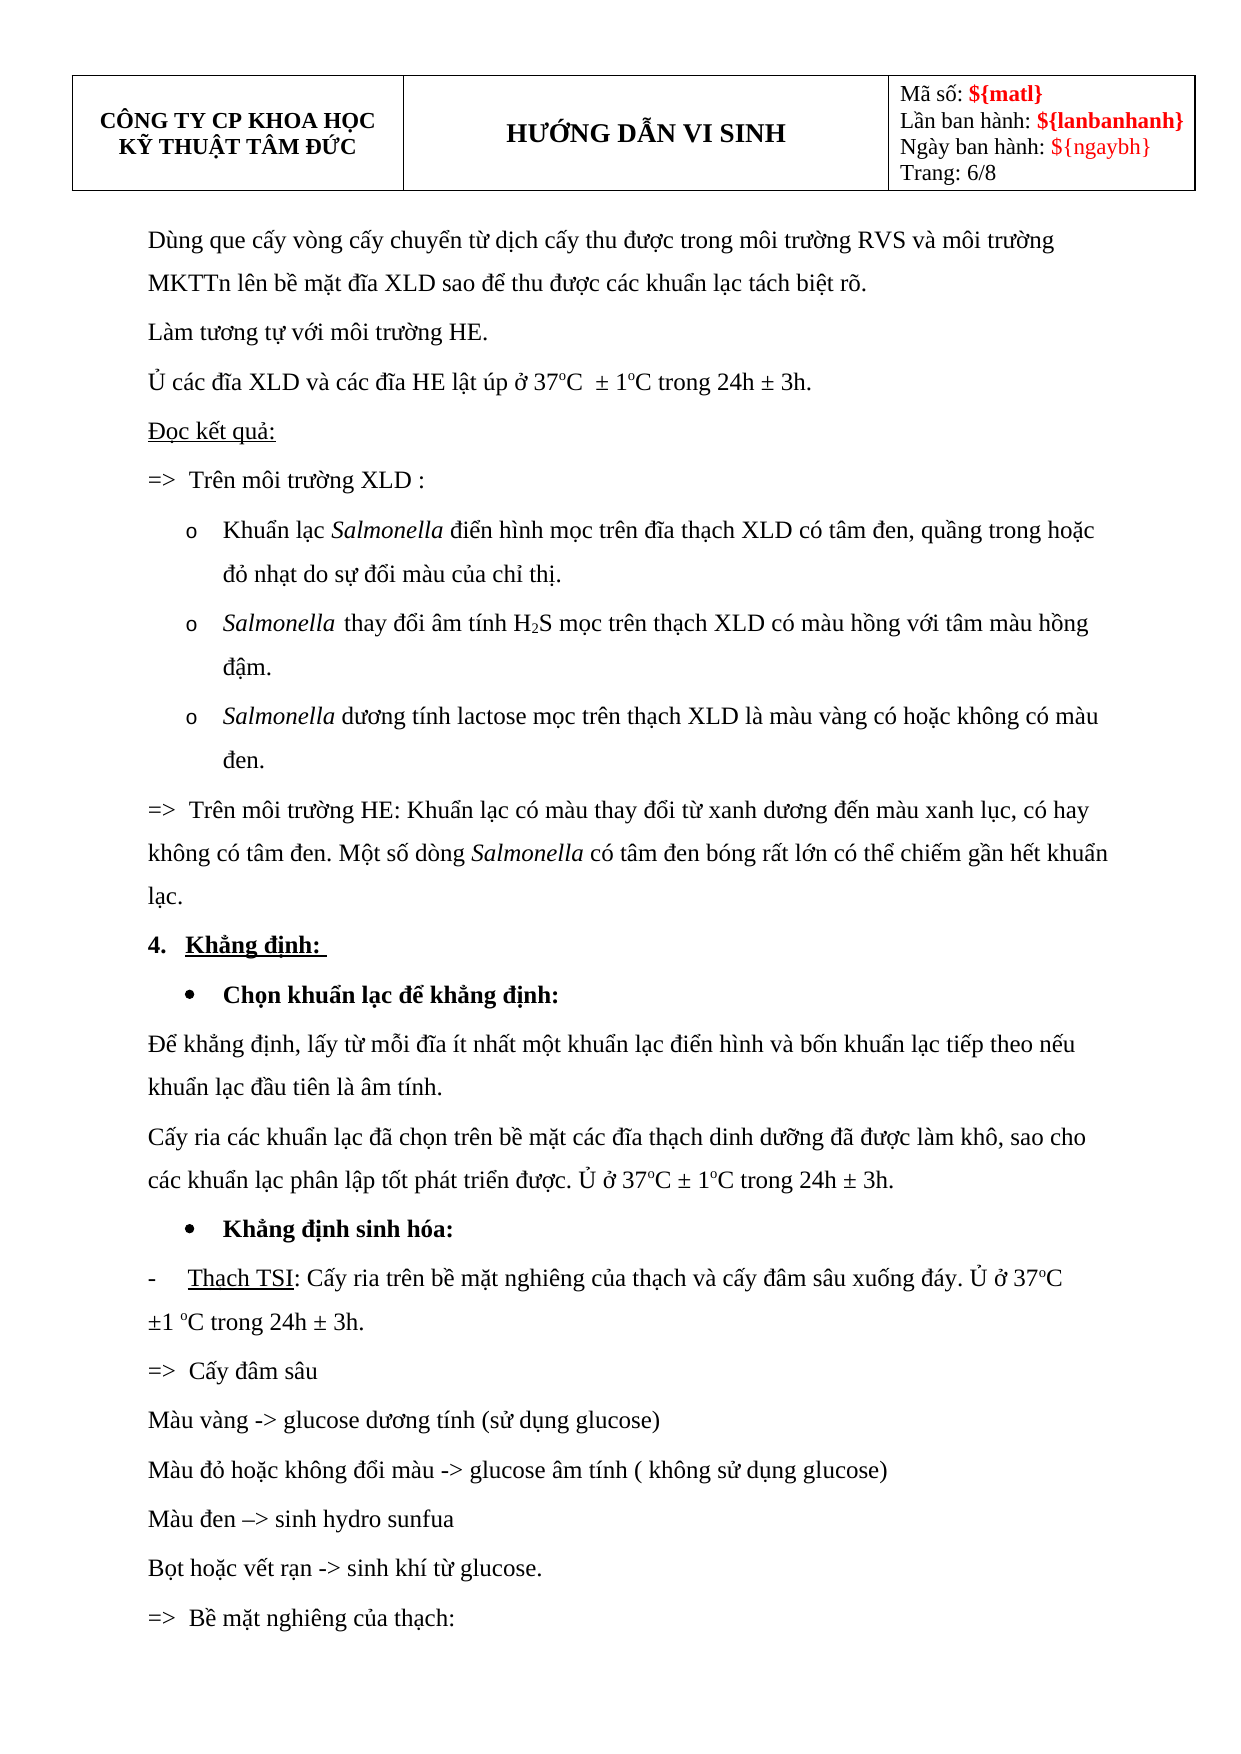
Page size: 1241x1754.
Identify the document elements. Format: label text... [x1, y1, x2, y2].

text Màu đen –> sinh hydro sunfua [148, 1504, 1122, 1533]
text Màu vàng -> glucose dương tính (sử dụng glucose) [148, 1405, 1122, 1434]
list Khuẩn lạc Salmonella điển hình mọc trên đĩa thạch XLD có tâm đen, quầng trong hoặc đỏ nhạt do sự đổi màu của chỉ thị. [185, 515, 1122, 587]
text => Bề mặt nghiêng của thạch: [148, 1603, 1122, 1632]
text Bọt hoặc vết rạn -> sinh khí từ glucose. [148, 1553, 1122, 1582]
list Chọn khuẩn lạc để khẳng định: [185, 980, 1122, 1008]
text Đọc kết quả: [148, 416, 1122, 445]
list Khẳng định sinh hóa: [185, 1214, 1122, 1243]
text Làm tương tự với môi trường HE. [148, 317, 1122, 346]
text => Trên môi trường XLD : [148, 465, 1122, 494]
text => Trên môi trường HE: Khuẩn lạc có màu thay đổi từ xanh dương đến màu xanh lục, có hay không có tâm đen. Một số dòng Salmonella có tâm đen bóng rất lớn có thể chiếm gần hết khuẩn lạc. [148, 795, 1122, 910]
text Màu đỏ hoặc không đổi màu -> glucose âm tính ( không sử dụng glucose) [148, 1455, 1122, 1483]
text Dùng que cấy vòng cấy chuyển từ dịch cấy thu được trong môi trường RVS và môi trường MKTTn lên bề mặt đĩa XLD sao để thu được các khuẩn lạc tách biệt rõ. [148, 225, 1122, 297]
text - Thạch TSI: Cấy ria trên bề mặt nghiêng của thạch và cấy đâm sâu xuống đáy. Ủ ở 37oC ±1 oC trong 24h ± 3h. [148, 1263, 1122, 1335]
text Ủ các đĩa XLD và các đĩa HE lật úp ở 37oC ± 1oC trong 24h ± 3h. [148, 367, 1122, 395]
text => Cấy đâm sâu [148, 1356, 1122, 1385]
text Cấy ria các khuẩn lạc đã chọn trên bề mặt các đĩa thạch dinh dưỡng đã được làm khô, sao cho các khuẩn lạc phân lập tốt phát triển được. Ủ ở 37oC ± 1oC trong 24h ± 3h. [148, 1122, 1122, 1193]
list Salmonella dương tính lactose mọc trên thạch XLD là màu vàng có hoặc không có màu đen. [185, 701, 1122, 774]
list Salmonella thay đổi âm tính H2S mọc trên thạch XLD có màu hồng với tâm màu hồng đậm. [185, 608, 1122, 681]
list Khẳng định: [148, 930, 1122, 959]
text Để khẳng định, lấy từ mỗi đĩa ít nhất một khuẩn lạc điển hình và bốn khuẩn lạc tiếp theo nếu khuẩn lạc đầu tiên là âm tính. [148, 1029, 1122, 1101]
